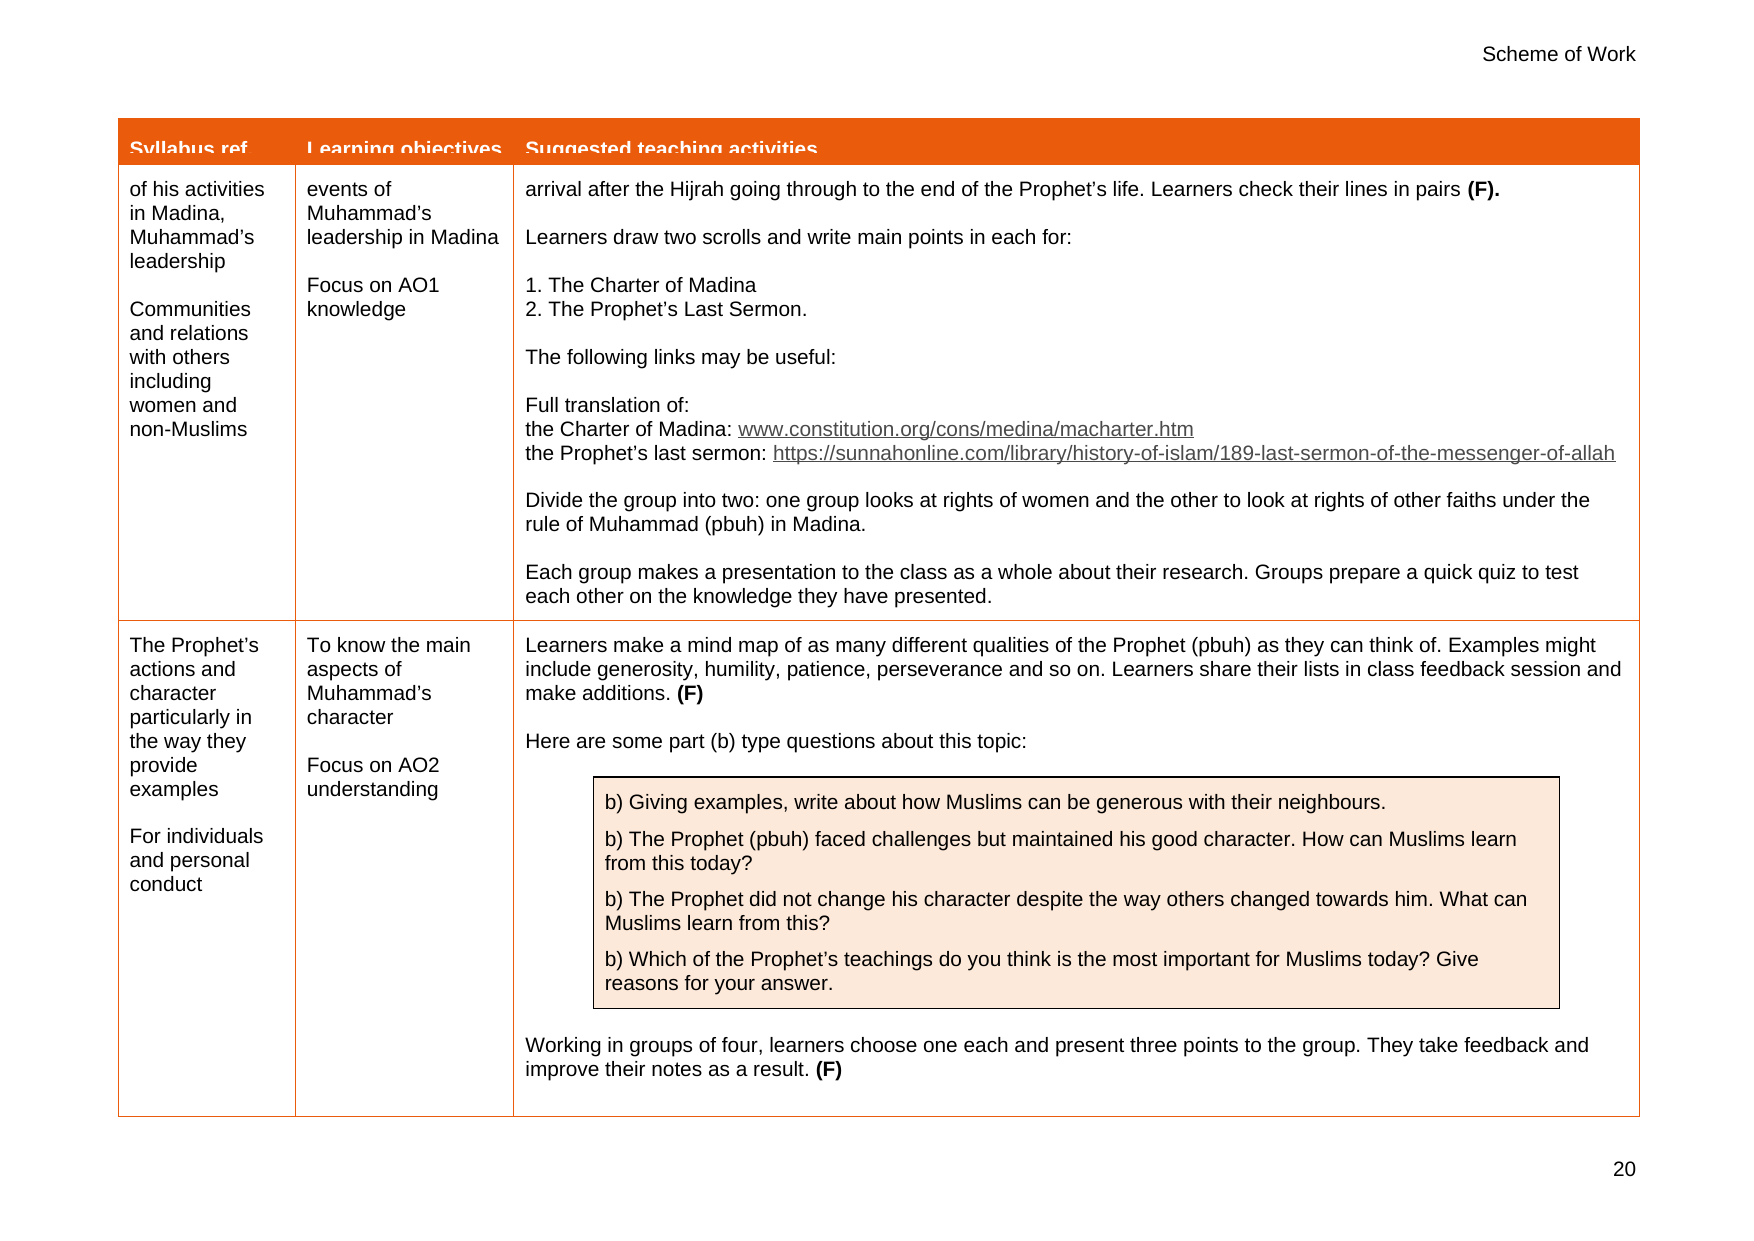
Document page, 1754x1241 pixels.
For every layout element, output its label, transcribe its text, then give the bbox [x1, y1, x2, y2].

table_header Suggested teaching activities [514, 119, 1639, 164]
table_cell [514, 165, 1639, 620]
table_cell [296, 621, 513, 1116]
table_header Learning objectives [296, 119, 513, 164]
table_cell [296, 165, 513, 620]
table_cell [514, 621, 1639, 1116]
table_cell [119, 165, 295, 620]
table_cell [119, 621, 295, 1116]
table_header Syllabus ref. [119, 119, 295, 164]
